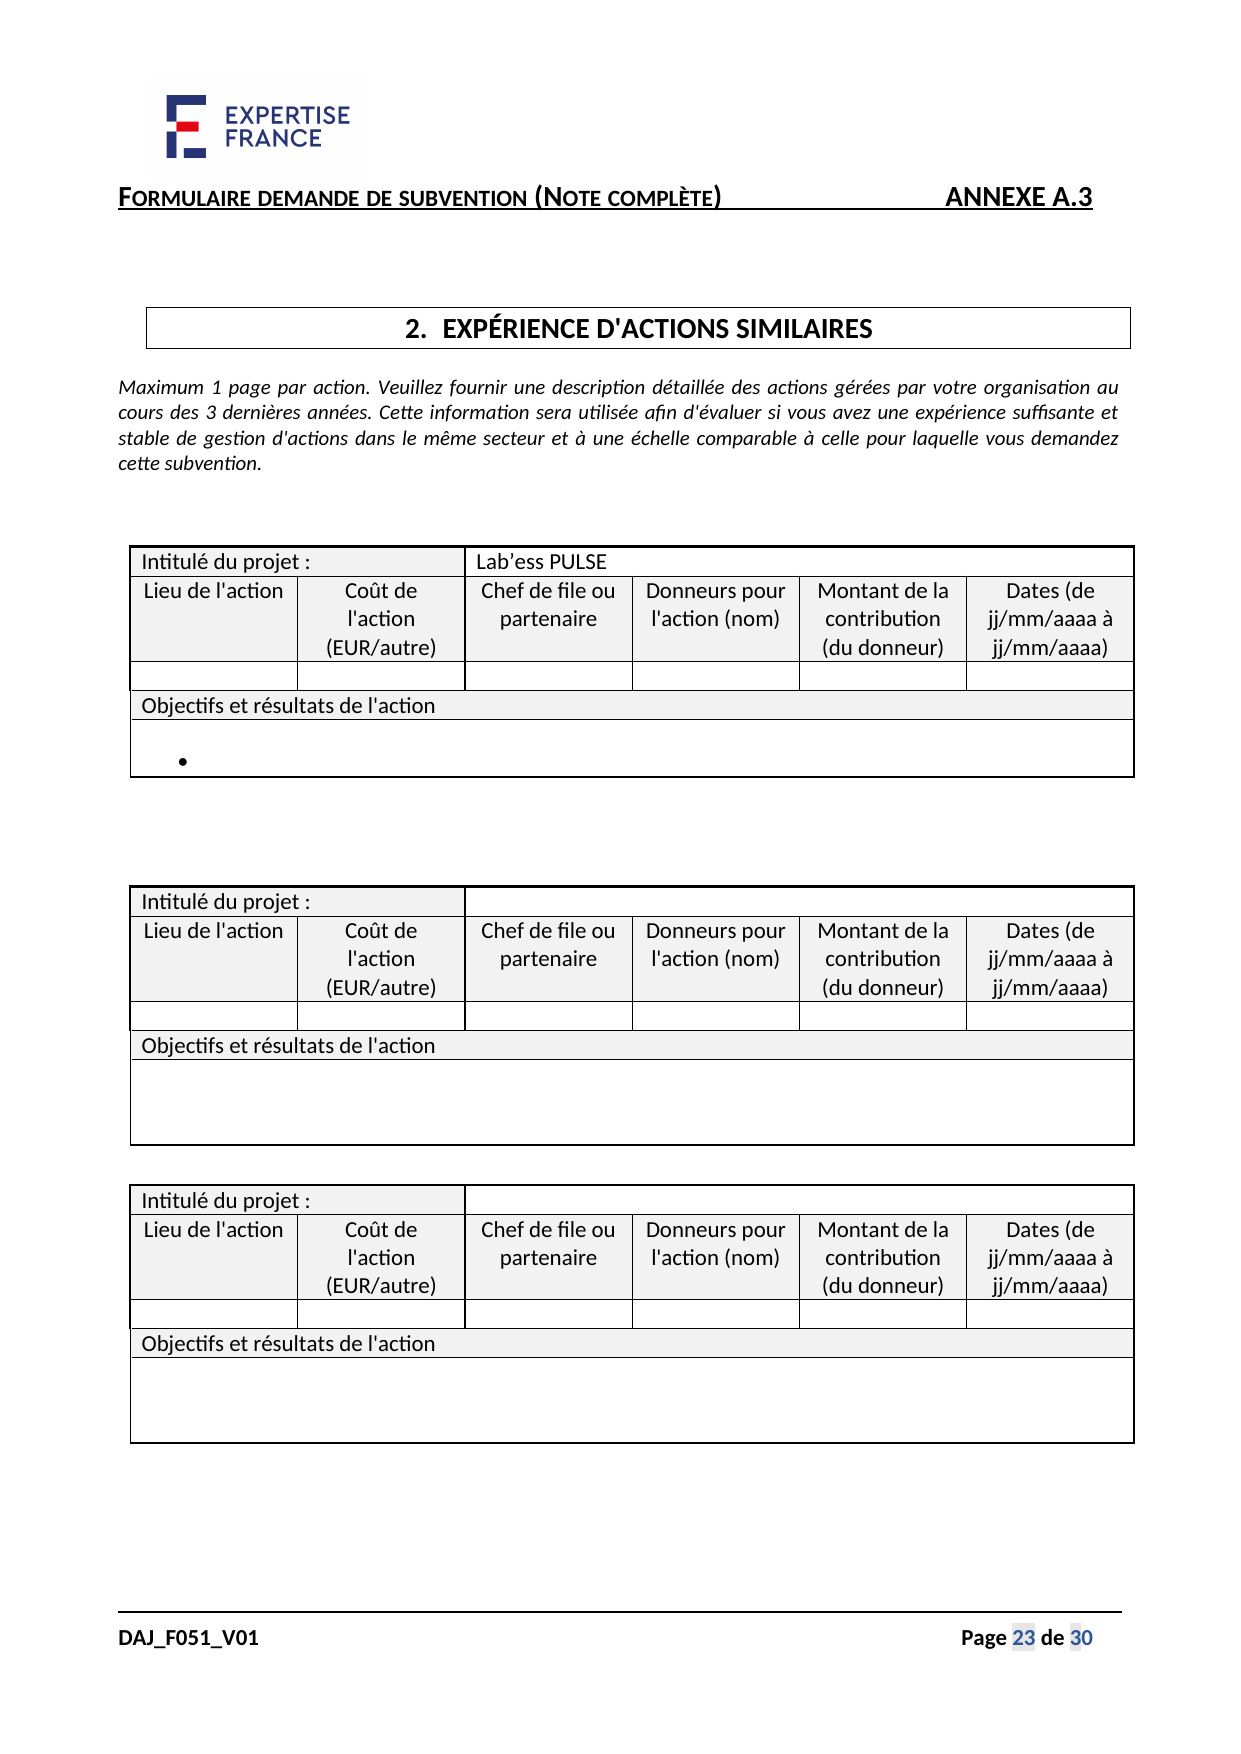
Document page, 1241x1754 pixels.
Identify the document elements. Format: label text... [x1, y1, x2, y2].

table_cell [800, 1300, 966, 1328]
table_header Intitulé du projet : [131, 548, 464, 576]
table_cell Donneurs pour l'action (nom) [633, 577, 799, 661]
table_cell Chef de file ou partenaire [466, 577, 632, 661]
table_cell [298, 1002, 464, 1030]
table_cell Montant de la contribution (du donneur) [800, 577, 966, 661]
table_cell Montant de la contribution (du donneur) [800, 1215, 966, 1299]
table_cell [967, 1002, 1133, 1030]
table_header Lab’ess PULSE [466, 548, 1133, 576]
table_cell [633, 662, 799, 690]
table_cell [466, 662, 632, 690]
table_header Intitulé du projet : [131, 1186, 464, 1214]
table_cell Montant de la contribution (du donneur) [800, 917, 966, 1001]
table_cell [800, 662, 966, 690]
table_cell [131, 1300, 297, 1328]
table_cell [131, 720, 1133, 776]
table_cell Dates (de jj/mm/aaaa à jj/mm/aaaa) [967, 1215, 1133, 1299]
table_cell Dates (de jj/mm/aaaa à jj/mm/aaaa) [967, 577, 1133, 661]
table_cell Chef de file ou partenaire [466, 917, 632, 1001]
table_cell [298, 662, 464, 690]
table_cell [131, 662, 297, 690]
table_cell Objectifs et résultats de l'action [131, 1329, 1133, 1357]
table_header [466, 888, 1133, 916]
table_cell [131, 1060, 1133, 1144]
table_cell Lieu de l'action [131, 917, 297, 1001]
table_cell Dates (de jj/mm/aaaa à jj/mm/aaaa) [967, 917, 1133, 1001]
table_cell Objectifs et résultats de l'action [131, 1031, 1133, 1059]
table_header Intitulé du projet : [131, 888, 464, 916]
list EXPÉRIENCE D'ACTIONS SIMILAIRES [147, 308, 1130, 348]
table_cell Coût de l'action (EUR/autre) [298, 1215, 464, 1299]
table_cell Objectifs et résultats de l'action [131, 691, 1133, 719]
table_cell [633, 1002, 799, 1030]
table_cell [800, 1002, 966, 1030]
table_cell [131, 1358, 1133, 1442]
table_cell [967, 1300, 1133, 1328]
table_cell [131, 1002, 297, 1030]
table_cell [967, 662, 1133, 690]
table_cell [633, 1300, 799, 1328]
table_cell Chef de file ou partenaire [466, 1215, 632, 1299]
table_cell [466, 1002, 632, 1030]
table_cell Coût de l'action (EUR/autre) [298, 577, 464, 661]
picture [147, 75, 369, 179]
table_cell Lieu de l'action [131, 1215, 297, 1299]
table_cell [466, 1300, 632, 1328]
table_cell Lieu de l'action [131, 577, 297, 661]
table_cell [298, 1300, 464, 1328]
table_cell Donneurs pour l'action (nom) [633, 1215, 799, 1299]
table_cell Coût de l'action (EUR/autre) [298, 917, 464, 1001]
text Maximum 1 page par action. Veuillez fournir une description détaillée des actions gérées par votre organisation au cours des 3 dernières années. Cette information sera utilisée afin d'évaluer si vous avez une expérience suffisante et stable de gestion d'actions dans le même secteur et à une échelle comparable à celle pour laquelle vous demandez cette subvention. [118, 374, 1122, 476]
table_cell Donneurs pour l'action (nom) [633, 917, 799, 1001]
table_header [466, 1186, 1133, 1214]
